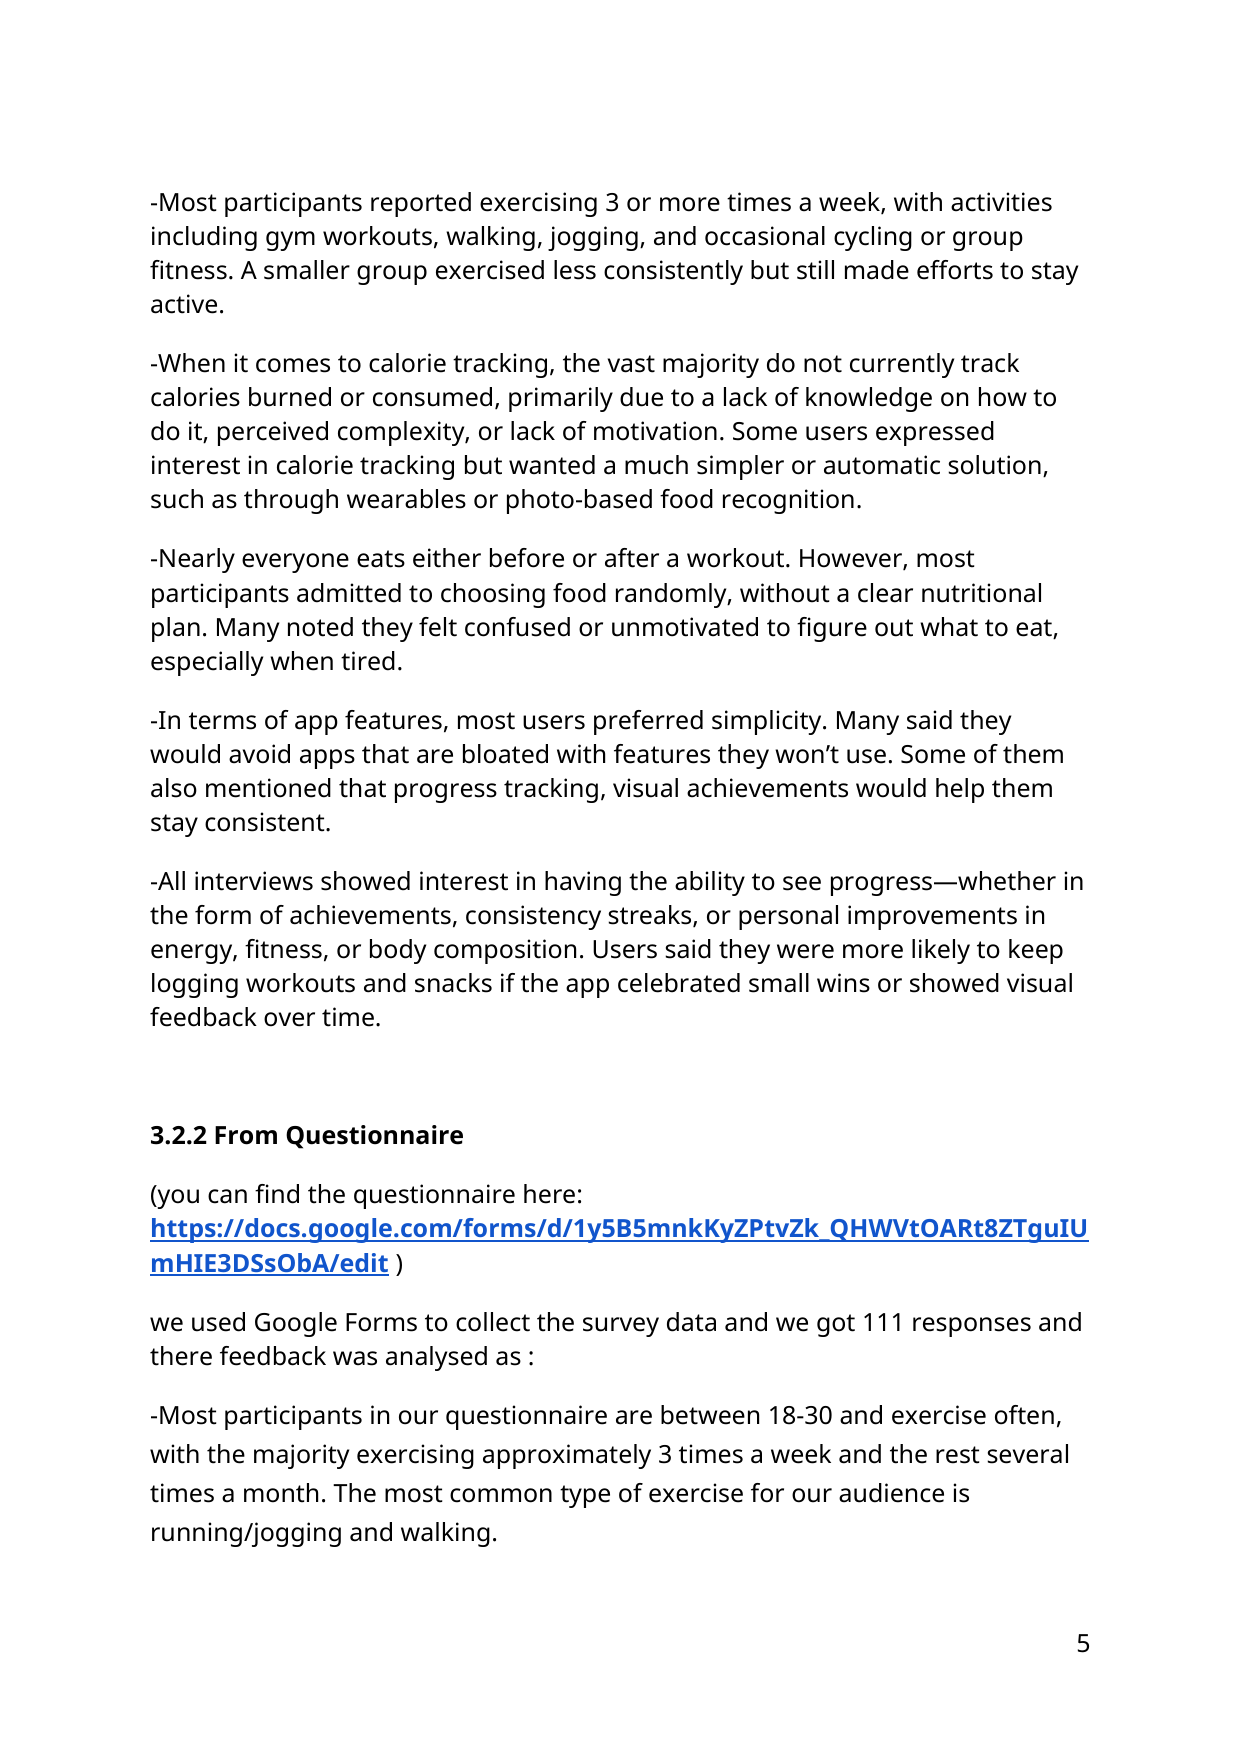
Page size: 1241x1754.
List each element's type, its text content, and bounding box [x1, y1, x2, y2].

text -Most participants in our questionnaire are between 18-30 and exercise often, with the majority exercising approximately 3 times a week and the rest several times a month. The most common type of exercise for our audience is running/jogging and walking. [150, 1397, 1090, 1549]
text (you can find the questionnaire here: https://docs.google.com/forms/d/1y5B5mnkKyZPtvZk_QHWVtOARt8ZTguIUmHIE3DSsObA/edit ) [150, 1177, 1090, 1279]
text -Most participants reported exercising 3 or more times a week, with activities including gym workouts, walking, jogging, and occasional cycling or group fitness. A smaller group exercised less consistently but still made efforts to stay active. [150, 184, 1090, 321]
text -Nearly everyone eats either before or after a workout. However, most participants admitted to choosing food randomly, without a clear nutritional plan. Many noted they felt confused or unmotivated to figure out what to eat, especially when tired. [150, 541, 1090, 677]
text we used Google Forms to collect the survey data and we got 111 responses and there feedback was analysed as : [150, 1304, 1090, 1372]
text -When it comes to calorie tracking, the vast majority do not currently track calories burned or consumed, primarily due to a lack of knowledge on how to do it, perceived complexity, or lack of motivation. Some users expressed interest in calorie tracking but wanted a much simpler or automatic solution, such as through wearables or photo-based food recognition. [150, 346, 1090, 516]
text 3.2.2 From Questionnaire [150, 1118, 1090, 1152]
text -All interviews showed interest in having the ability to see progress—whether in the form of achievements, consistency streaks, or personal improvements in energy, fitness, or body composition. Users said they were more likely to keep logging workouts and snacks if the app celebrated small wins or showed visual feedback over time. [150, 864, 1090, 1034]
text -In terms of app features, most users preferred simplicity. Many said they would avoid apps that are bloated with features they won’t use. Some of them also mentioned that progress tracking, visual achievements would help them stay consistent. [150, 702, 1090, 839]
